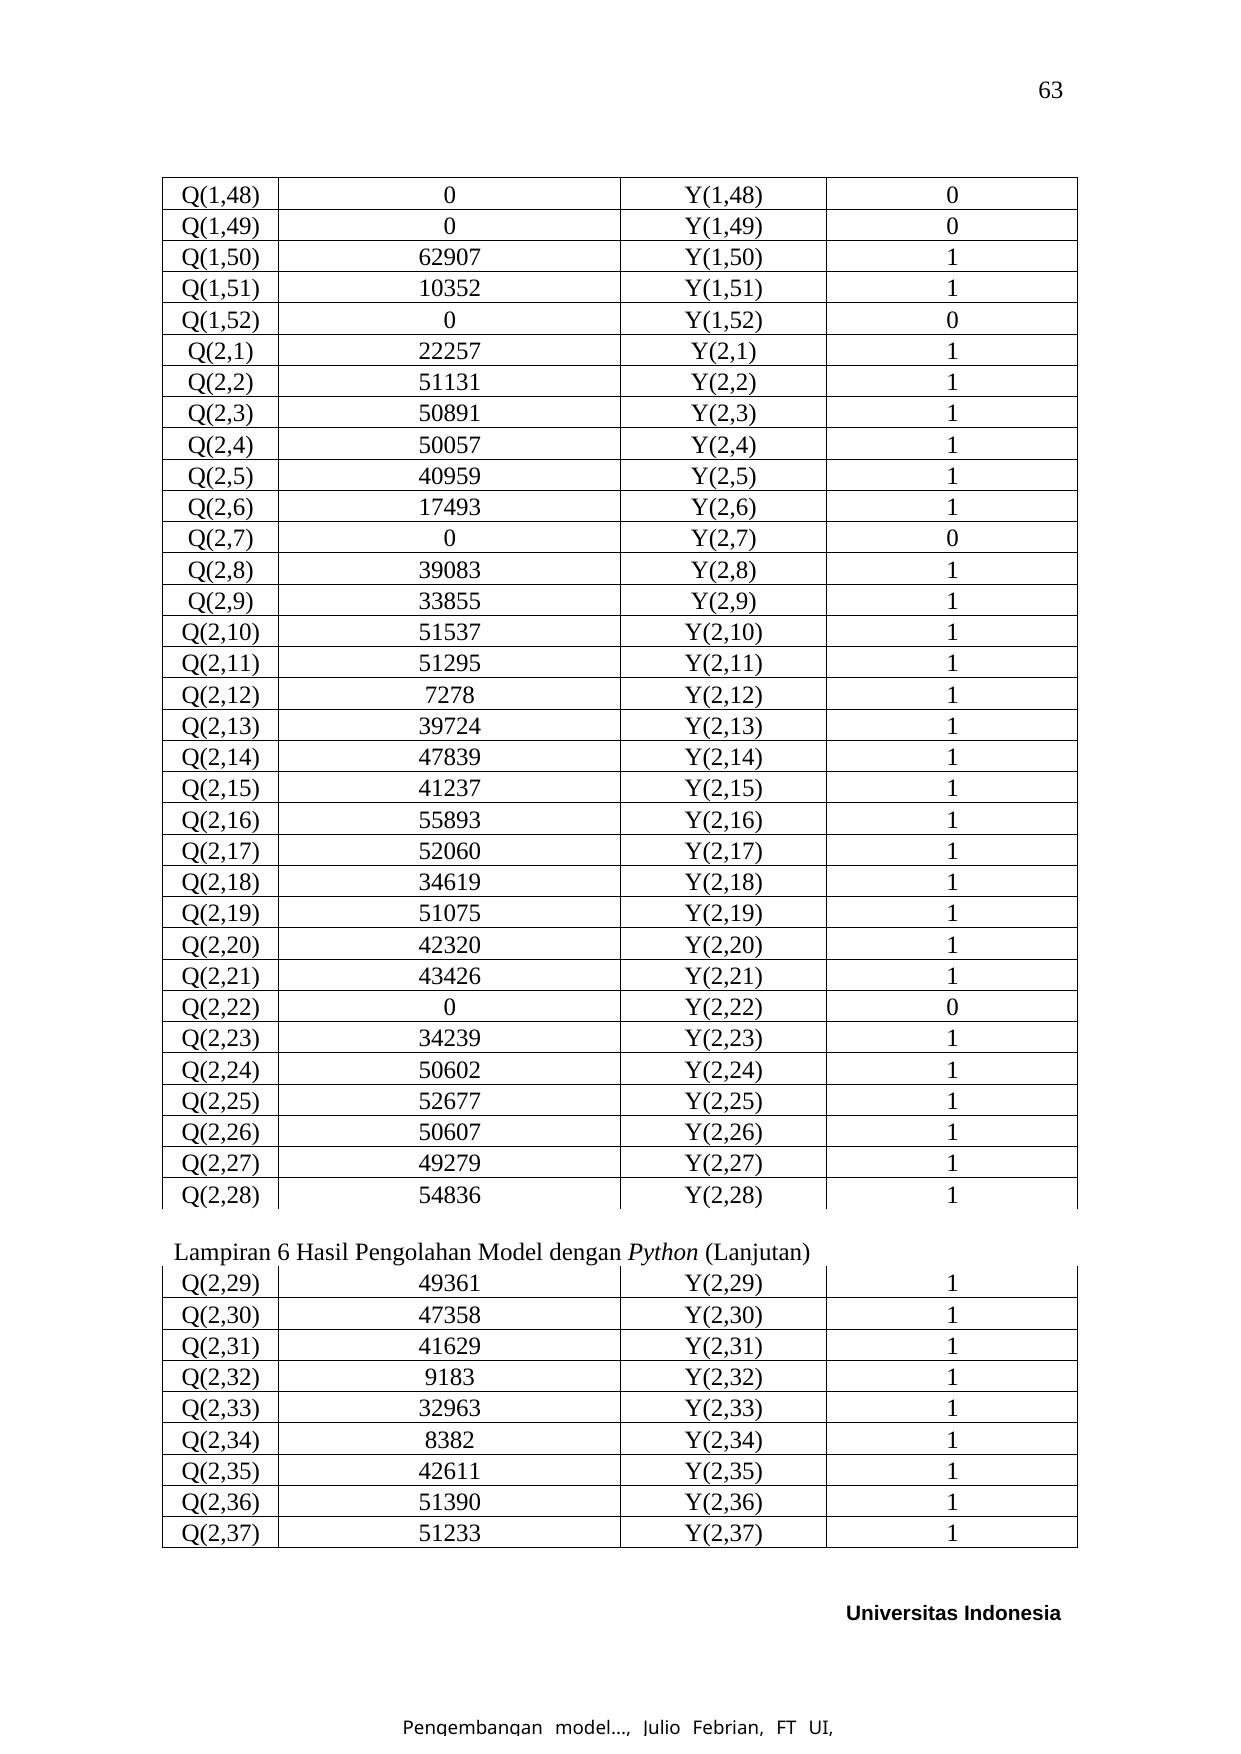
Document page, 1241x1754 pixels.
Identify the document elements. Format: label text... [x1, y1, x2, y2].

table_cell Y(2,28) [621, 1178, 826, 1208]
table_cell Q(2,22) [163, 991, 278, 1021]
table_cell Y(2,33) [621, 1392, 826, 1422]
table_cell Y(2,21) [621, 960, 826, 990]
table_cell Q(2,33) [163, 1392, 278, 1422]
table_cell 1 [827, 397, 1077, 427]
table_cell 49361 [279, 1266, 620, 1297]
table_cell 1 [827, 897, 1077, 927]
table_cell 52060 [279, 835, 620, 865]
table_cell Y(2,17) [621, 835, 826, 865]
table_cell Y(1,48) [621, 178, 826, 208]
table_cell Q(2,27) [163, 1147, 278, 1177]
table_cell 1 [827, 1486, 1077, 1516]
table_cell Y(2,3) [621, 397, 826, 427]
table_cell 7278 [279, 678, 620, 708]
table_cell Q(2,37) [163, 1517, 278, 1547]
table_cell 17493 [279, 491, 620, 521]
table_cell 1 [827, 1517, 1077, 1547]
table_cell Q(2,7) [163, 522, 278, 552]
table_cell Y(1,49) [621, 210, 826, 240]
table_cell 50891 [279, 397, 620, 427]
table_cell Q(2,35) [163, 1455, 278, 1485]
table_cell Q(2,9) [163, 585, 278, 615]
table_cell 50607 [279, 1116, 620, 1146]
table_cell 1 [827, 335, 1077, 365]
table_cell Y(2,2) [621, 366, 826, 396]
table_cell 0 [279, 178, 620, 208]
table_cell Y(2,1) [621, 335, 826, 365]
table_cell Q(2,29) [163, 1266, 278, 1297]
table_cell 1 [827, 866, 1077, 896]
table_cell Y(2,18) [621, 866, 826, 896]
table_cell 1 [827, 1266, 1077, 1297]
table_cell Q(2,32) [163, 1361, 278, 1391]
table_cell Y(2,26) [621, 1116, 826, 1146]
table_cell 1 [827, 772, 1077, 802]
table_cell 1 [827, 585, 1077, 615]
table_cell 0 [827, 991, 1077, 1021]
table_cell 62907 [279, 241, 620, 271]
table_cell Q(1,50) [163, 241, 278, 271]
table_cell Q(2,12) [163, 678, 278, 708]
table_cell 1 [827, 647, 1077, 677]
table_cell Q(2,5) [163, 460, 278, 490]
table_cell Y(2,29) [621, 1266, 826, 1297]
table_cell Y(2,5) [621, 460, 826, 490]
table_cell Q(2,23) [163, 1022, 278, 1052]
table_cell 51233 [279, 1517, 620, 1547]
table_cell 1 [827, 272, 1077, 302]
table_cell 49279 [279, 1147, 620, 1177]
table_cell Q(1,49) [163, 210, 278, 240]
table_cell 1 [827, 366, 1077, 396]
table_cell 1 [827, 428, 1077, 458]
table_cell 54836 [279, 1178, 620, 1208]
table_cell Y(2,14) [621, 741, 826, 771]
table_cell 50602 [279, 1053, 620, 1083]
table_cell Q(2,14) [163, 741, 278, 771]
table_cell 1 [827, 1178, 1077, 1208]
table_cell Y(2,31) [621, 1330, 826, 1360]
table_cell 1 [827, 1298, 1077, 1328]
table_cell Q(2,6) [163, 491, 278, 521]
table_cell Y(2,8) [621, 553, 826, 583]
table_cell 34619 [279, 866, 620, 896]
table_cell 1 [827, 1330, 1077, 1360]
table_cell 1 [827, 1022, 1077, 1052]
table_cell Q(2,8) [163, 553, 278, 583]
table_cell 42611 [279, 1455, 620, 1485]
table_cell Y(2,4) [621, 428, 826, 458]
table_cell 8382 [279, 1423, 620, 1453]
table_cell Y(2,19) [621, 897, 826, 927]
table_cell Y(2,30) [621, 1298, 826, 1328]
table_cell 1 [827, 1423, 1077, 1453]
table_cell Q(2,21) [163, 960, 278, 990]
table_cell Q(2,26) [163, 1116, 278, 1146]
table_cell Q(2,25) [163, 1085, 278, 1115]
table_cell Q(2,16) [163, 803, 278, 833]
table_cell 34239 [279, 1022, 620, 1052]
table_cell 0 [279, 522, 620, 552]
table_cell 32963 [279, 1392, 620, 1422]
table_cell Y(2,9) [621, 585, 826, 615]
table_cell Q(2,19) [163, 897, 278, 927]
table_cell Q(2,24) [163, 1053, 278, 1083]
table_cell 41629 [279, 1330, 620, 1360]
table_cell Y(2,35) [621, 1455, 826, 1485]
table_cell Y(2,20) [621, 928, 826, 958]
table_cell 42320 [279, 928, 620, 958]
table_cell 52677 [279, 1085, 620, 1115]
table_cell Y(2,22) [621, 991, 826, 1021]
table_cell 1 [827, 1455, 1077, 1485]
table_cell Y(2,24) [621, 1053, 826, 1083]
table_cell 0 [827, 303, 1077, 333]
table_cell Q(2,10) [163, 616, 278, 646]
table_cell Q(2,17) [163, 835, 278, 865]
table_cell Q(2,36) [163, 1486, 278, 1516]
table_cell Y(2,32) [621, 1361, 826, 1391]
table_cell Y(2,11) [621, 647, 826, 677]
table_cell 1 [827, 460, 1077, 490]
table_cell 55893 [279, 803, 620, 833]
table_cell 0 [279, 303, 620, 333]
table_cell Y(2,7) [621, 522, 826, 552]
table_cell 47358 [279, 1298, 620, 1328]
table_cell 1 [827, 616, 1077, 646]
table_cell 47839 [279, 741, 620, 771]
table_cell 0 [279, 991, 620, 1021]
table_cell 0 [279, 210, 620, 240]
table_cell 0 [827, 522, 1077, 552]
table_cell Y(2,34) [621, 1423, 826, 1453]
table_cell Q(2,2) [163, 366, 278, 396]
table_cell Y(2,13) [621, 710, 826, 740]
table_cell Y(2,15) [621, 772, 826, 802]
table_cell 1 [827, 1116, 1077, 1146]
table_cell 51295 [279, 647, 620, 677]
table_cell 1 [827, 1053, 1077, 1083]
table_cell Q(2,3) [163, 397, 278, 427]
table_cell Q(2,31) [163, 1330, 278, 1360]
table_cell Y(2,10) [621, 616, 826, 646]
table_cell Y(1,51) [621, 272, 826, 302]
table_cell 22257 [279, 335, 620, 365]
table_cell 50057 [279, 428, 620, 458]
table_cell 1 [827, 1085, 1077, 1115]
table_cell 1 [827, 678, 1077, 708]
table_cell Y(2,36) [621, 1486, 826, 1516]
table_cell Y(2,27) [621, 1147, 826, 1177]
table_cell Q(2,20) [163, 928, 278, 958]
table_cell Y(1,50) [621, 241, 826, 271]
table_cell Y(1,52) [621, 303, 826, 333]
table_cell Q(1,51) [163, 272, 278, 302]
table_cell 43426 [279, 960, 620, 990]
table_cell Y(2,16) [621, 803, 826, 833]
table_cell 33855 [279, 585, 620, 615]
table_cell 1 [827, 803, 1077, 833]
table_cell Q(2,30) [163, 1298, 278, 1328]
table_cell 41237 [279, 772, 620, 802]
table_cell 1 [827, 1361, 1077, 1391]
table_cell 1 [827, 710, 1077, 740]
table_cell Q(1,52) [163, 303, 278, 333]
table_cell Y(2,12) [621, 678, 826, 708]
table_cell 40959 [279, 460, 620, 490]
table_cell 0 [827, 210, 1077, 240]
table_cell 1 [827, 741, 1077, 771]
table_cell Q(2,15) [163, 772, 278, 802]
table_cell Y(2,37) [621, 1517, 826, 1547]
table_cell 51075 [279, 897, 620, 927]
table_cell 1 [827, 491, 1077, 521]
table_cell 1 [827, 1147, 1077, 1177]
table_cell Q(2,11) [163, 647, 278, 677]
table_cell 39083 [279, 553, 620, 583]
table_cell Y(2,6) [621, 491, 826, 521]
table_cell 1 [827, 928, 1077, 958]
table_cell 51537 [279, 616, 620, 646]
table_cell 9183 [279, 1361, 620, 1391]
table_cell Y(2,25) [621, 1085, 826, 1115]
table_cell 1 [827, 553, 1077, 583]
table_cell 1 [827, 1392, 1077, 1422]
table_cell 10352 [279, 272, 620, 302]
table_cell Q(2,4) [163, 428, 278, 458]
table_cell 1 [827, 960, 1077, 990]
table_cell Q(2,34) [163, 1423, 278, 1453]
table_cell 0 [827, 178, 1077, 208]
table_cell 1 [827, 835, 1077, 865]
table_cell 51131 [279, 366, 620, 396]
table_cell Q(2,13) [163, 710, 278, 740]
table_cell 51390 [279, 1486, 620, 1516]
table_cell Q(1,48) [163, 178, 278, 208]
table_cell 1 [827, 241, 1077, 271]
table_cell Q(2,1) [163, 335, 278, 365]
table_cell Q(2,28) [163, 1178, 278, 1208]
table_cell Q(2,18) [163, 866, 278, 896]
table_cell 39724 [279, 710, 620, 740]
table_cell Y(2,23) [621, 1022, 826, 1052]
